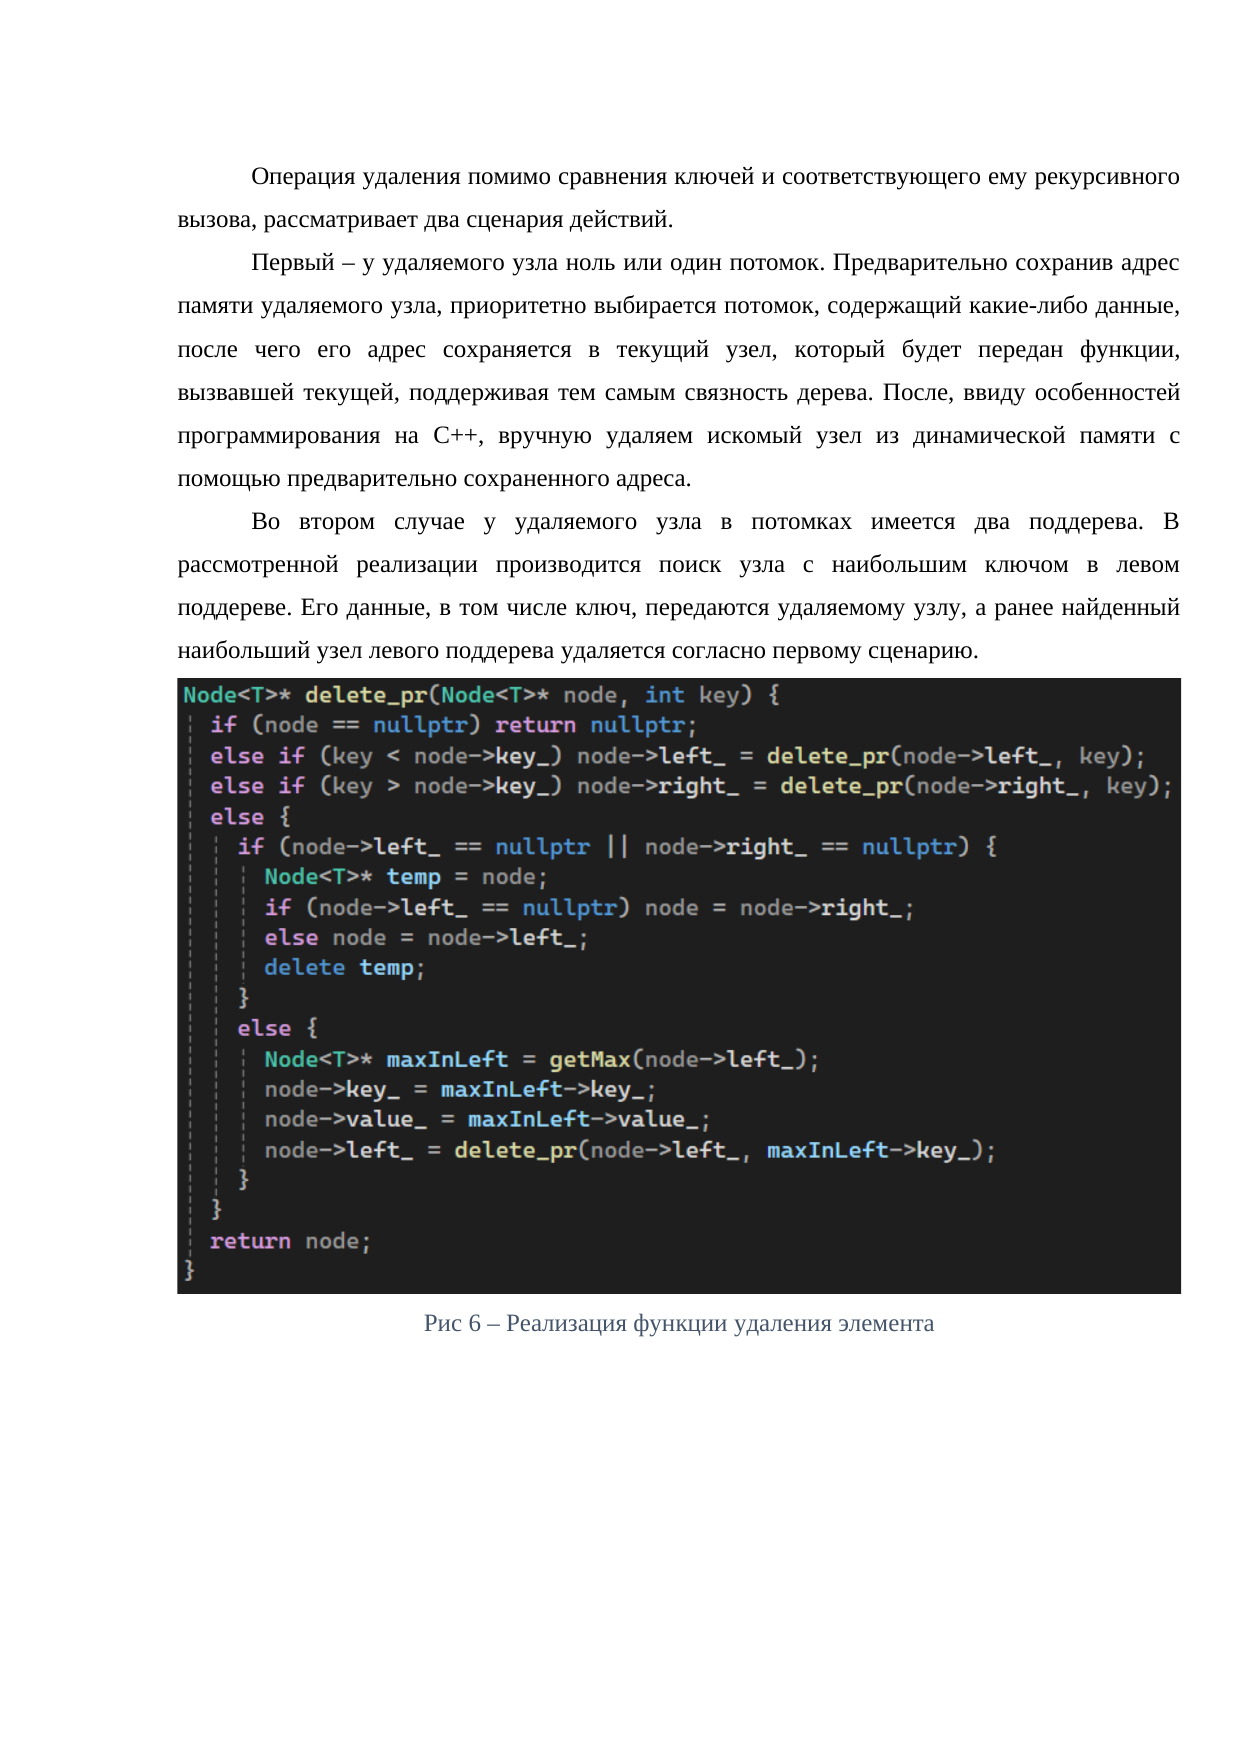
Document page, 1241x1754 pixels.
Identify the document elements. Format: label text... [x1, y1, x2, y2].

text Во втором случае у удаляемого узла в потомках имеется два поддерева. В рассмотренной реализации производится поиск узла с наибольшим ключом в левом поддереве. Его данные, в том числе ключ, передаются удаляемому узлу, а ранее найденный наибольший узел левого поддерева удаляется согласно первому сценарию. [177, 506, 1181, 664]
text Операция удаления помимо сравнения ключей и соответствующего ему рекурсивного вызова, рассматривает два сценария действий. [177, 161, 1181, 233]
text Рис 6 – Реализация функции удаления элемента [177, 1308, 1181, 1337]
picture [177, 678, 1182, 1294]
text Первый – у удаляемого узла ноль или один потомок. Предварительно сохранив адрес памяти удаляемого узла, приоритетно выбирается потомок, содержащий какие-либо данные, после чего его адрес сохраняется в текущий узел, который будет передан функции, вызвавшей текущей, поддерживая тем самым связность дерева. После, ввиду особенностей программирования на C++, вручную удаляем искомый узел из динамической памяти с помощью предварительно сохраненного адреса. [177, 247, 1181, 492]
